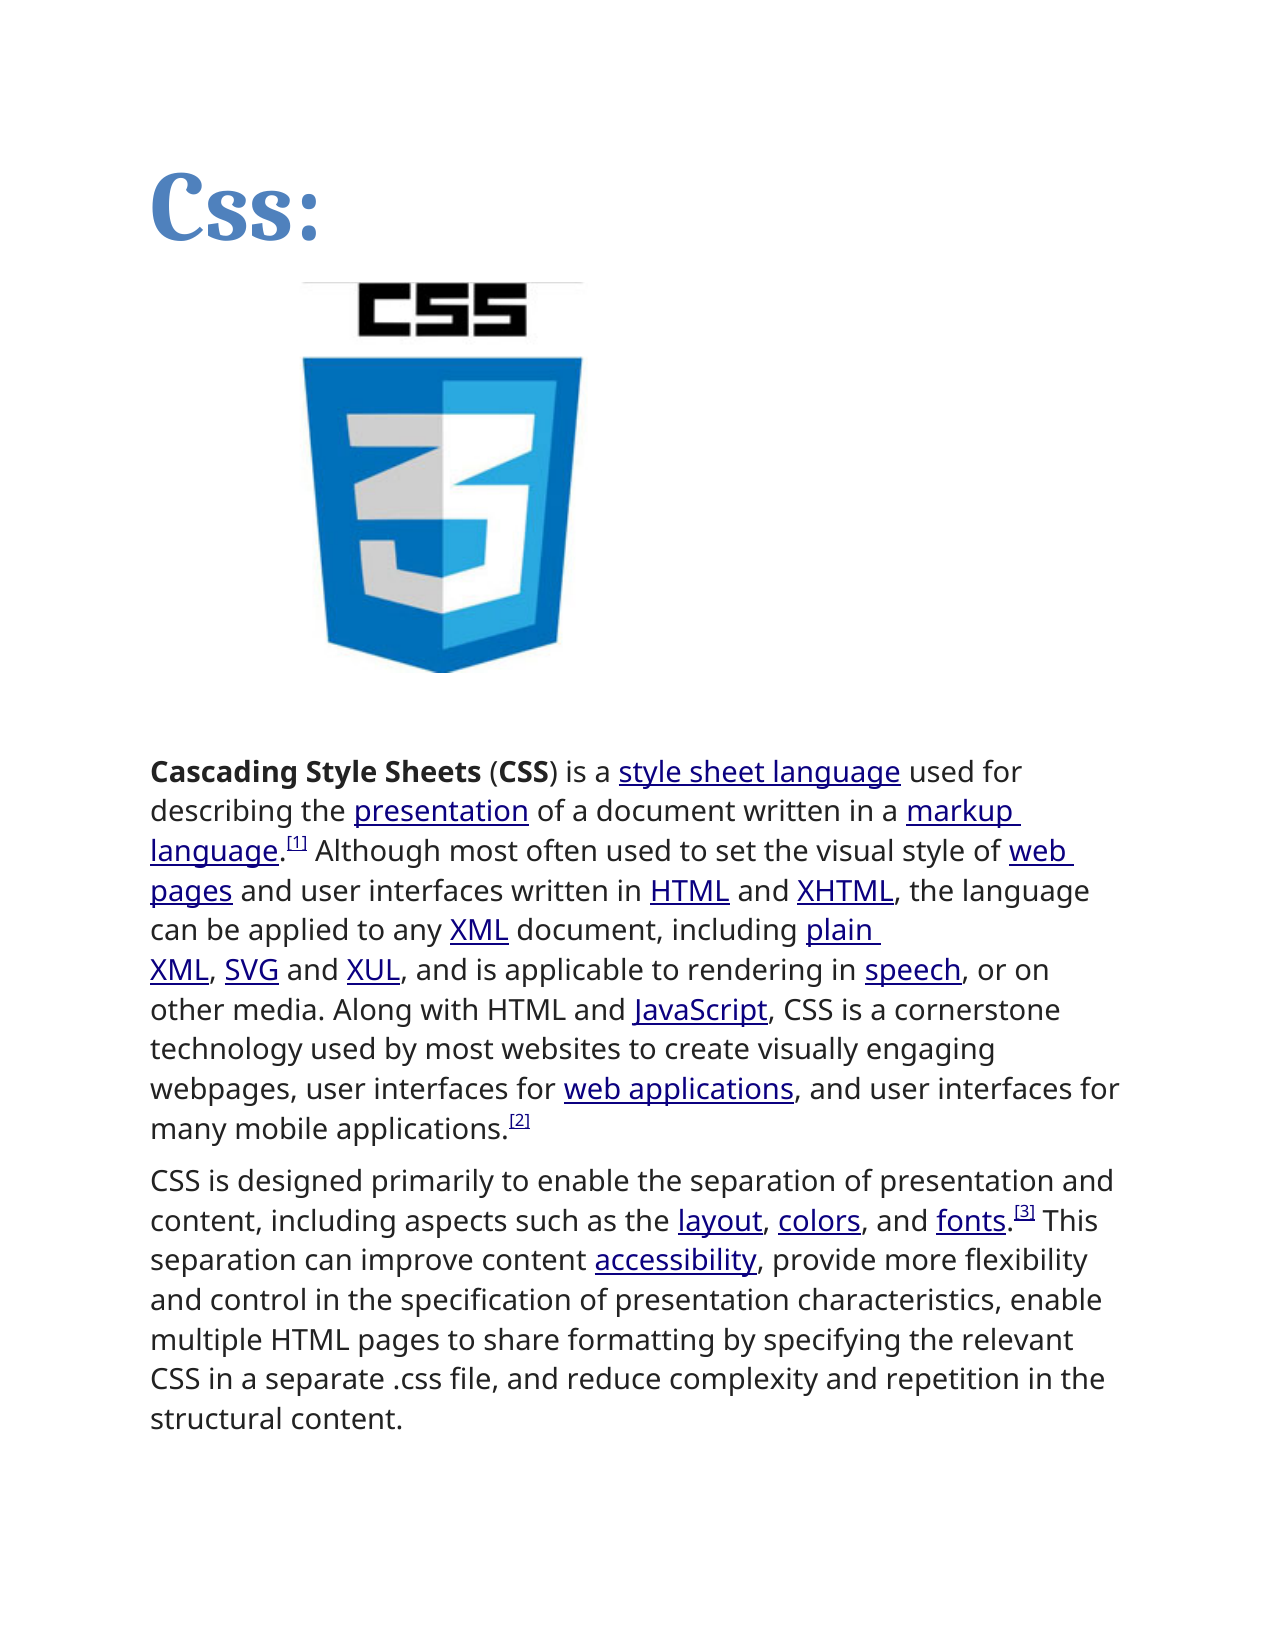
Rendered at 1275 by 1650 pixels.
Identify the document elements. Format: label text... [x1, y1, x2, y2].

text Cascading Style Sheets (CSS) is a style sheet language used for describing the presentation of a document written in a markup language.[1] Although most often used to set the visual style of web pages and user interfaces written in HTML and XHTML, the language can be applied to any XML document, including plain XML, SVG and XUL, and is applicable to rendering in speech, or on other media. Along with HTML and JavaScript, CSS is a cornerstone technology used by most websites to create visually engaging webpages, user interfaces for web applications, and user interfaces for many mobile applications.[2] [150, 751, 1125, 1148]
picture [225, 282, 663, 673]
text CSS is designed primarily to enable the separation of presentation and content, including aspects such as the layout, colors, and fonts.[3] This separation can improve content accessibility, provide more flexibility and control in the specification of presentation characteristics, enable multiple HTML pages to share formatting by specifying the relevant CSS in a separate .css file, and reduce complexity and repetition in the structural content. [150, 1160, 1125, 1438]
subtitle Css: [150, 150, 1125, 265]
